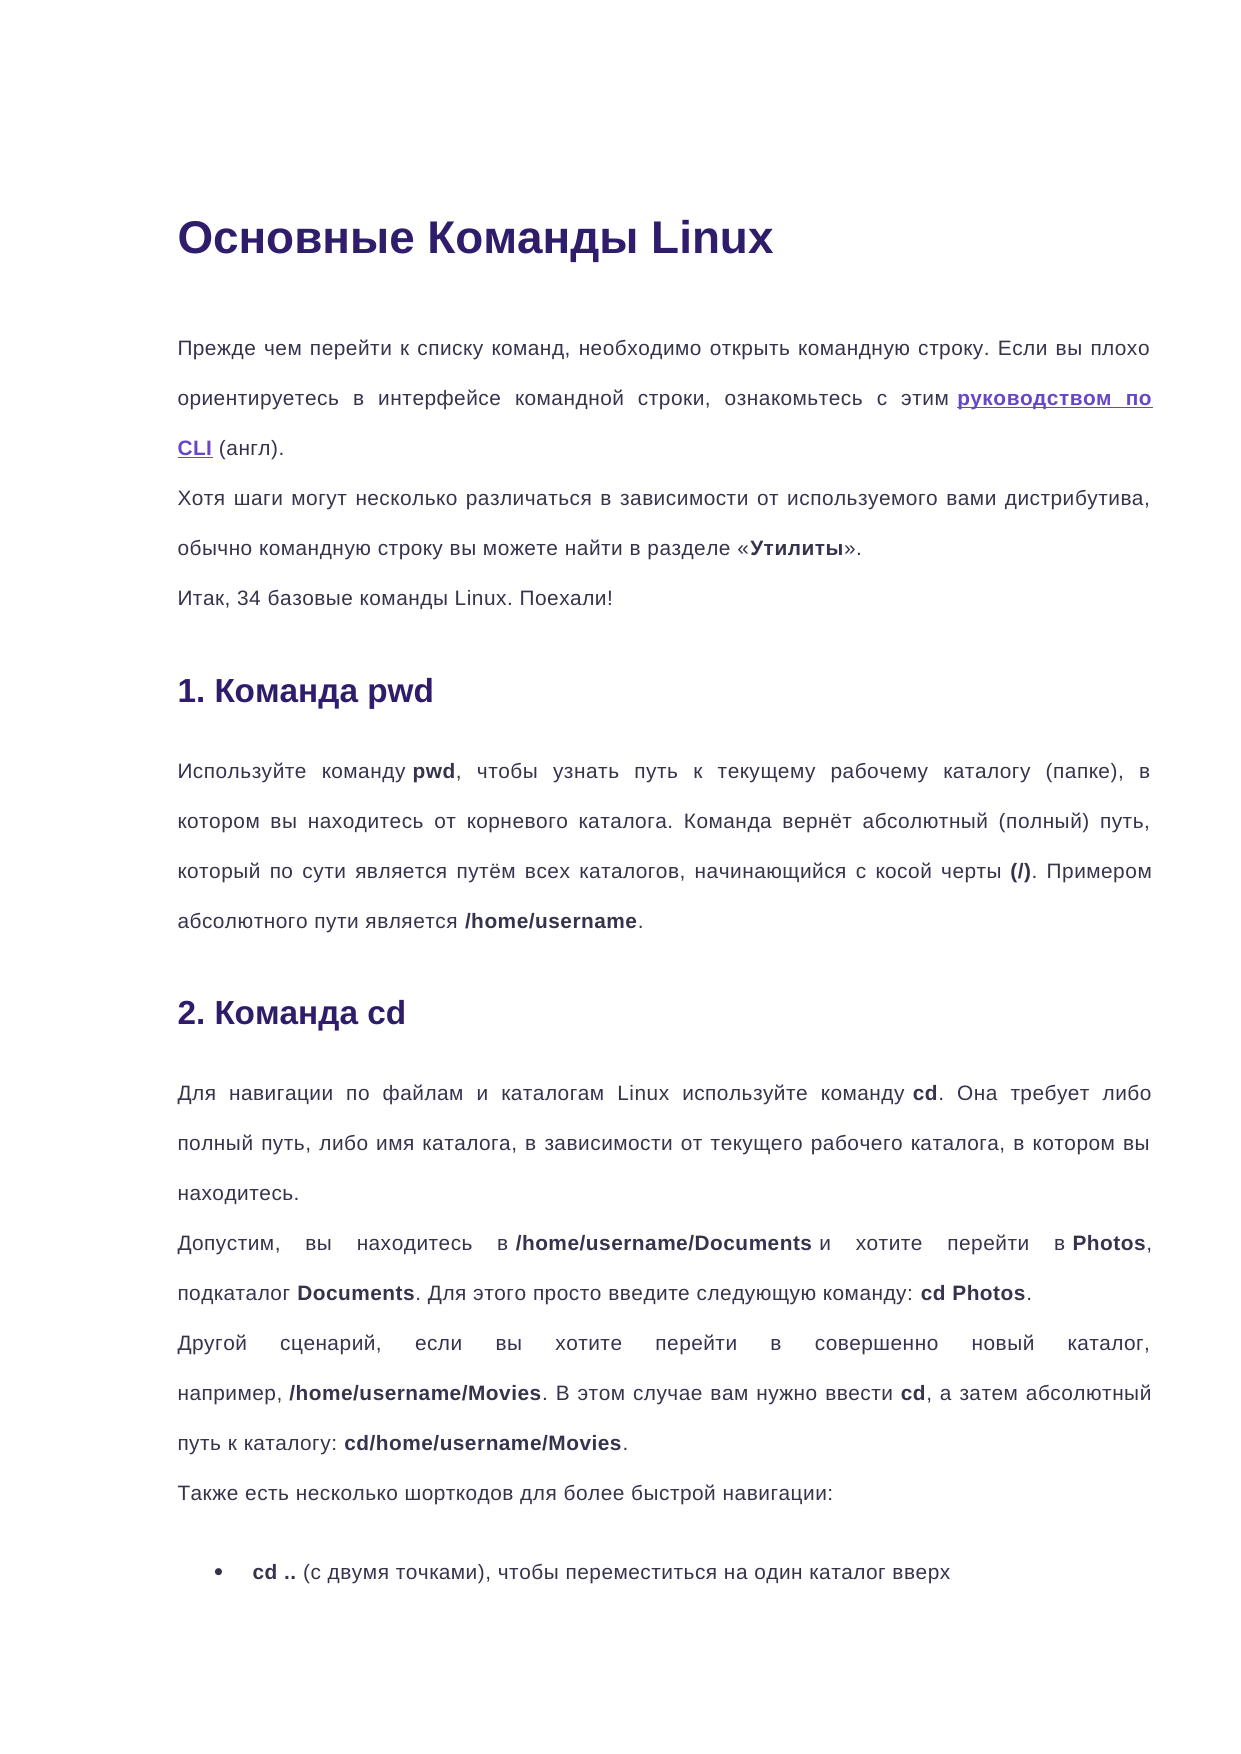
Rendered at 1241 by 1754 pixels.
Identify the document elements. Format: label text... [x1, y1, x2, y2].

text Другой сценарий, если вы хотите перейти в совершенно новый каталог, например, /home/username/Movies. В этом случае вам нужно ввести cd, а затем абсолютный путь к каталогу: cd/home/username/Movies. [177, 1305, 1152, 1455]
text Используйте команду pwd, чтобы узнать путь к текущему рабочему каталогу (папке), в котором вы находитесь от корневого каталога. Команда вернёт абсолютный (полный) путь, который по сути является путём всех каталогов, начинающийся с косой черты (/). Примером абсолютного пути является /home/username. [177, 732, 1152, 932]
text Также есть несколько шорткодов для более быстрой навигации: [177, 1455, 1152, 1505]
text Основные Команды Linux [177, 181, 1152, 263]
text Хотя шаги могут несколько различаться в зависимости от используемого вами дистрибутива, обычно командную строку вы можете найти в разделе «Утилиты». [177, 460, 1152, 560]
text Для навигации по файлам и каталогам Linux используйте команду cd. Она требует либо полный путь, либо имя каталога, в зависимости от текущего рабочего каталога, в котором вы находитесь. [177, 1055, 1152, 1205]
text Прежде чем перейти к списку команд, необходимо открыть командную строку. Если вы плохо ориентируетесь в интерфейсе командной строки, ознакомьтесь с этим руководством по CLI (англ). [177, 310, 1152, 460]
text 2. Команда cd [177, 972, 1152, 1032]
text 1. Команда pwd [177, 649, 1152, 709]
text Допустим, вы находитесь в /home/username/Documents и хотите перейти в Photos, подкаталог Documents. Для этого просто введите следующую команду: cd Photos. [177, 1205, 1152, 1305]
text Итак, 34 базовые команды Linux. Поехали! [177, 560, 1152, 610]
list cd .. (с двумя точками), чтобы переместиться на один каталог вверх [215, 1534, 1152, 1584]
